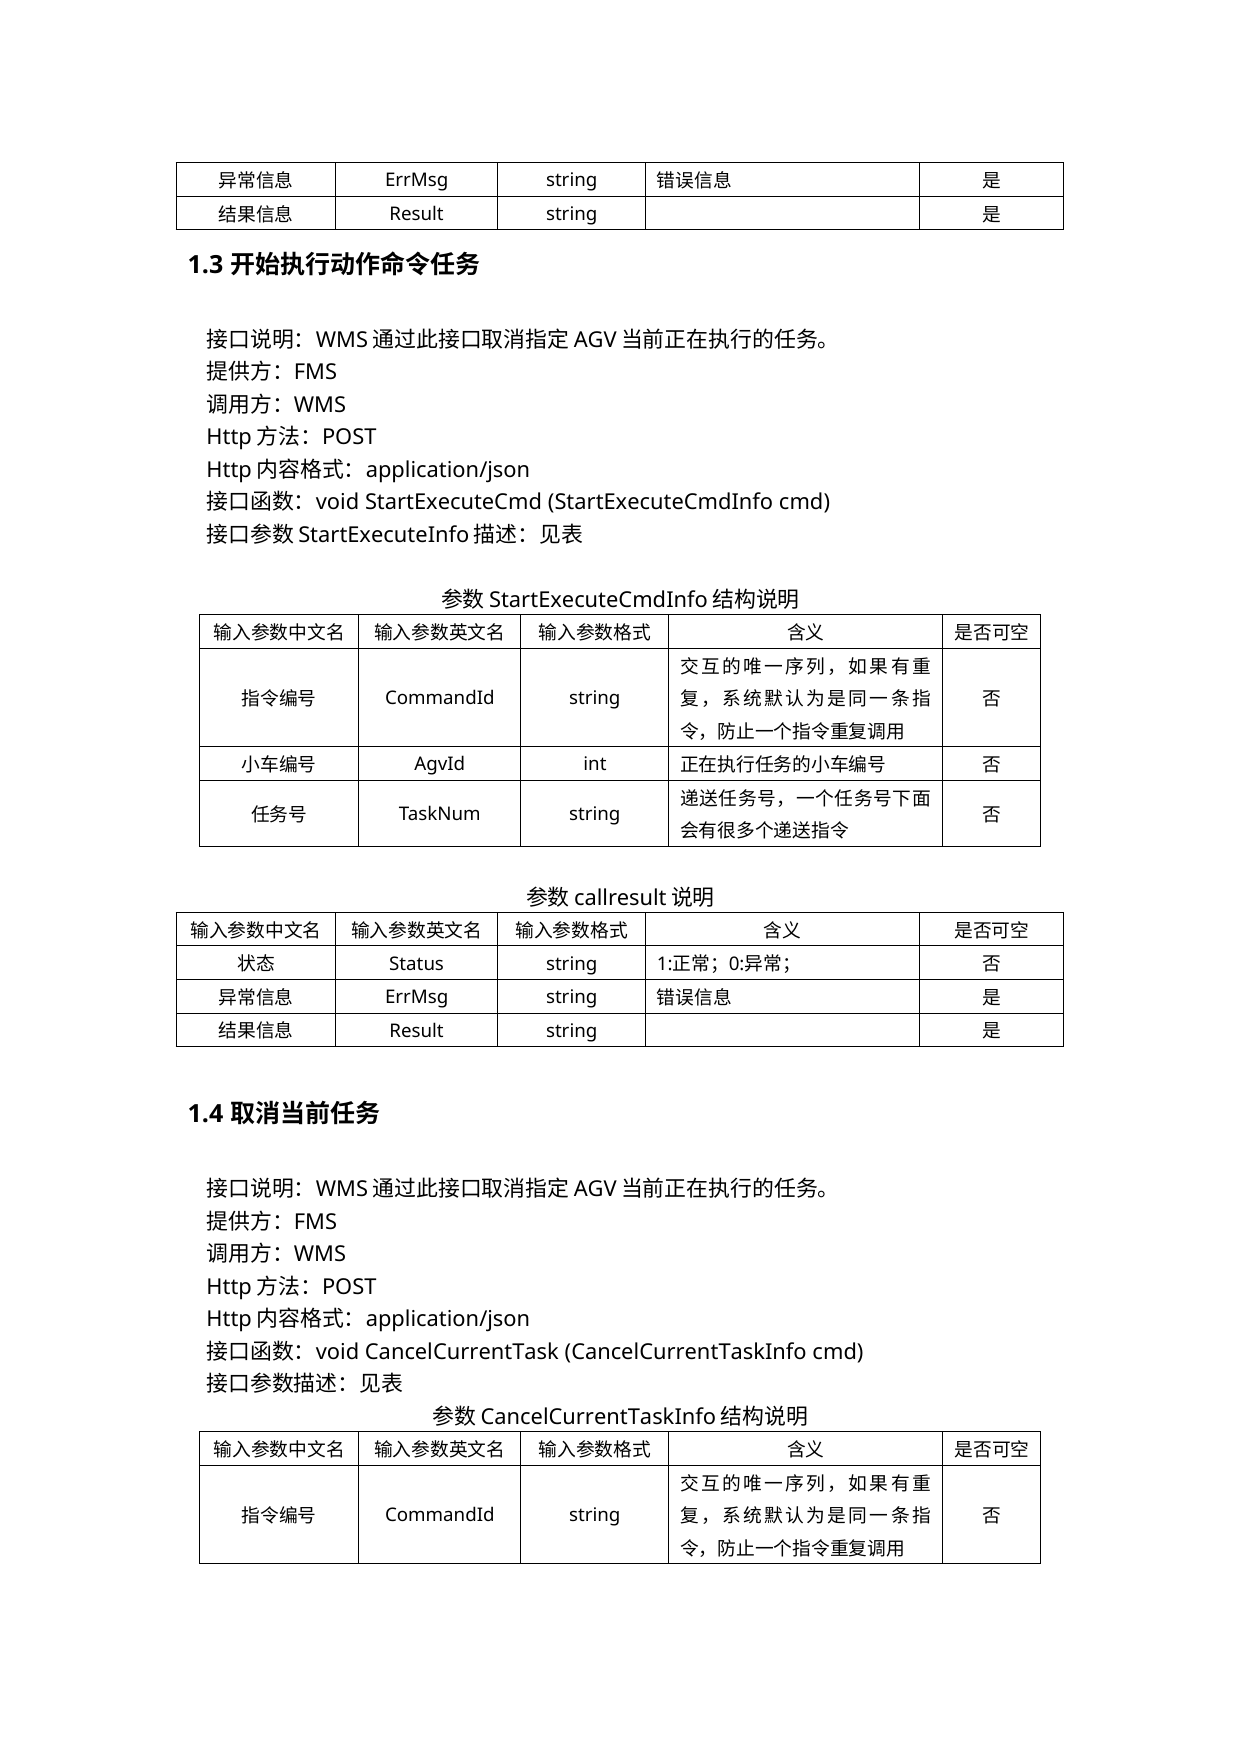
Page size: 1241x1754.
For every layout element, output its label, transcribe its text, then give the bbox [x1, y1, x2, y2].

table_header 输入参数格式 [521, 1432, 668, 1464]
table_cell string [498, 197, 645, 229]
table_header 是否可空 [943, 615, 1040, 648]
table_cell 交互的唯一序列，如果有重复，系统默认为是同一条指令，防止一个指令重复调用 [669, 1466, 942, 1563]
table_cell 否 [943, 649, 1040, 746]
text 接口参数StartExecuteInfo描述：见表 [206, 517, 1034, 549]
text 提供方：FMS [206, 354, 1034, 387]
text 提供方：FMS [206, 1203, 1034, 1236]
table_cell 状态 [177, 946, 335, 979]
table_cell Result [336, 197, 497, 229]
table_cell 指令编号 [200, 1466, 358, 1563]
table_header 输入参数格式 [498, 913, 645, 945]
table_header 输入参数格式 [521, 615, 668, 648]
table_cell string [521, 1466, 668, 1563]
table_cell TaskNum [359, 781, 520, 846]
table_header 含义 [646, 913, 919, 945]
table_cell 否 [943, 781, 1040, 846]
text 接口函数：void StartExecuteCmd (StartExecuteCmdInfo cmd) [206, 484, 1034, 517]
table_cell 1:正常；0:异常； [646, 946, 919, 979]
text 接口说明：WMS通过此接口取消指定AGV当前正在执行的任务。 [206, 1171, 1034, 1203]
text 调用方：WMS [206, 1236, 1034, 1268]
table_cell 递送任务号，一个任务号下面会有很多个递送指令 [669, 781, 942, 846]
table_cell int [521, 747, 668, 780]
table_cell string [498, 980, 645, 1012]
text Http内容格式：application/json [206, 452, 1034, 484]
subtitle 1.3 开始执行动作命令任务 [187, 230, 1053, 295]
table_cell string [498, 1014, 645, 1046]
table_header 是否可空 [920, 913, 1063, 945]
table_header 是否可空 [943, 1432, 1040, 1464]
table_cell 交互的唯一序列，如果有重复，系统默认为是同一条指令，防止一个指令重复调用 [669, 649, 942, 746]
table_header 输入参数英文名 [336, 913, 497, 945]
table_header 输入参数英文名 [359, 615, 520, 648]
text 接口函数：void CancelCurrentTask (CancelCurrentTaskInfo cmd) [206, 1333, 1034, 1366]
table_cell 小车编号 [200, 747, 358, 780]
table_cell 否 [920, 946, 1063, 979]
subtitle 1.4 取消当前任务 [187, 1079, 1053, 1144]
text 接口参数描述：见表 [206, 1366, 1034, 1398]
text Http方法：POST [206, 419, 1034, 452]
table_cell 否 [943, 1466, 1040, 1563]
table_cell 是 [920, 1014, 1063, 1046]
table_cell 结果信息 [177, 197, 335, 229]
table_cell CommandId [359, 1466, 520, 1563]
table_cell 异常信息 [177, 163, 335, 196]
text 参数callresult说明 [187, 879, 1053, 912]
table_cell 指令编号 [200, 649, 358, 746]
table_header 输入参数中文名 [200, 1432, 358, 1464]
table_cell 结果信息 [177, 1014, 335, 1046]
table_header 输入参数中文名 [200, 615, 358, 648]
table_cell string [521, 649, 668, 746]
table_header 输入参数中文名 [177, 913, 335, 945]
table_cell 错误信息 [646, 163, 919, 196]
table_cell AgvId [359, 747, 520, 780]
table_cell 否 [943, 747, 1040, 780]
table_cell CommandId [359, 649, 520, 746]
text 调用方：WMS [206, 387, 1034, 419]
text 接口说明：WMS通过此接口取消指定AGV当前正在执行的任务。 [206, 322, 1034, 354]
table_header 含义 [669, 615, 942, 648]
text Http内容格式：application/json [206, 1301, 1034, 1333]
table_cell 任务号 [200, 781, 358, 846]
table_cell 是 [920, 980, 1063, 1012]
table_cell [646, 1014, 919, 1046]
table_cell 正在执行任务的小车编号 [669, 747, 942, 780]
table_cell 错误信息 [646, 980, 919, 1012]
table_header 输入参数英文名 [359, 1432, 520, 1464]
table_cell ErrMsg [336, 163, 497, 196]
text Http方法：POST [206, 1268, 1034, 1301]
table_cell string [521, 781, 668, 846]
table_cell ErrMsg [336, 980, 497, 1012]
table_cell [646, 197, 919, 229]
table_header 含义 [669, 1432, 942, 1464]
text 参数StartExecuteCmdInfo结构说明 [206, 582, 1034, 614]
text 参数CancelCurrentTaskInfo结构说明 [206, 1398, 1034, 1431]
table_cell Status [336, 946, 497, 979]
table_cell Result [336, 1014, 497, 1046]
table_cell 异常信息 [177, 980, 335, 1012]
table_cell 是 [920, 163, 1063, 196]
table_cell 是 [920, 197, 1063, 229]
table_cell string [498, 946, 645, 979]
table_cell string [498, 163, 645, 196]
